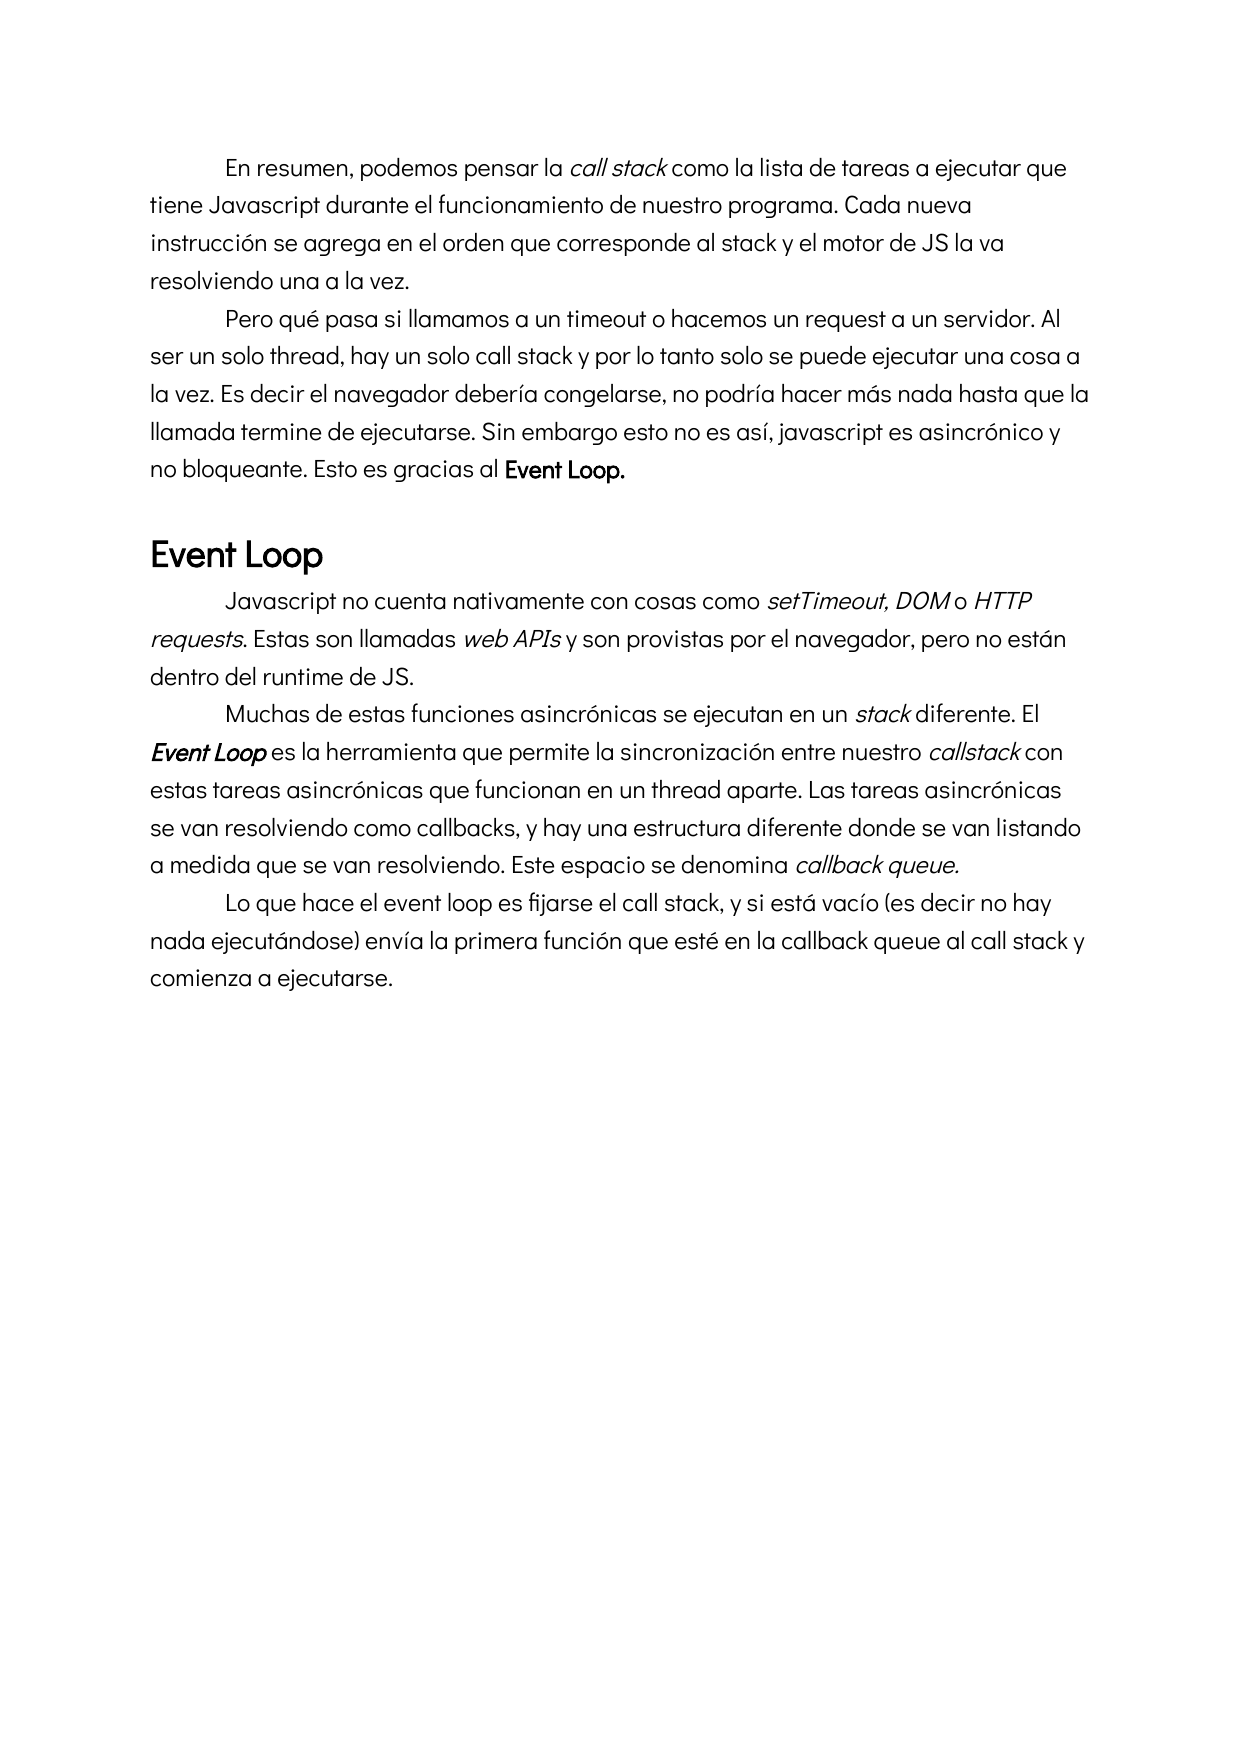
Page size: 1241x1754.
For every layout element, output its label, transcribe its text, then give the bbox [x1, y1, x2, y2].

text Event Loop [150, 527, 1090, 576]
text En resumen, podemos pensar la call stack como la lista de tareas a ejecutar que tiene Javascript durante el funcionamiento de nuestro programa. Cada nueva instrucción se agrega en el orden que corresponde al stack y el motor de JS la va resolviendo una a la vez. [150, 150, 1090, 296]
text Lo que hace el event loop es fijarse el call stack, y si está vacío (es decir no hay nada ejecutándose) envía la primera función que esté en la callback queue al call stack y comienza a ejecutarse. [150, 885, 1090, 993]
text Javascript no cuenta nativamente con cosas como setTimeout, DOM o HTTP requests. Estas son llamadas web APIs y son provistas por el navegador, pero no están dentro del runtime de JS. [150, 583, 1090, 692]
text Pero qué pasa si llamamos a un timeout o hacemos un request a un servidor. Al ser un solo thread, hay un solo call stack y por lo tanto solo se puede ejecutar una cosa a la vez. Es decir el navegador debería congelarse, no podría hacer más nada hasta que la llamada termine de ejecutarse. Sin embargo esto no es así, javascript es asincrónico y no bloqueante. Esto es gracias al Event Loop. [150, 301, 1090, 484]
text Muchas de estas funciones asincrónicas se ejecutan en un stack diferente. El Event Loop es la herramienta que permite la sincronización entre nuestro callstack con estas tareas asincrónicas que funcionan en un thread aparte. Las tareas asincrónicas se van resolviendo como callbacks, y hay una estructura diferente donde se van listando a medida que se van resolviendo. Este espacio se denomina callback queue. [150, 697, 1090, 880]
